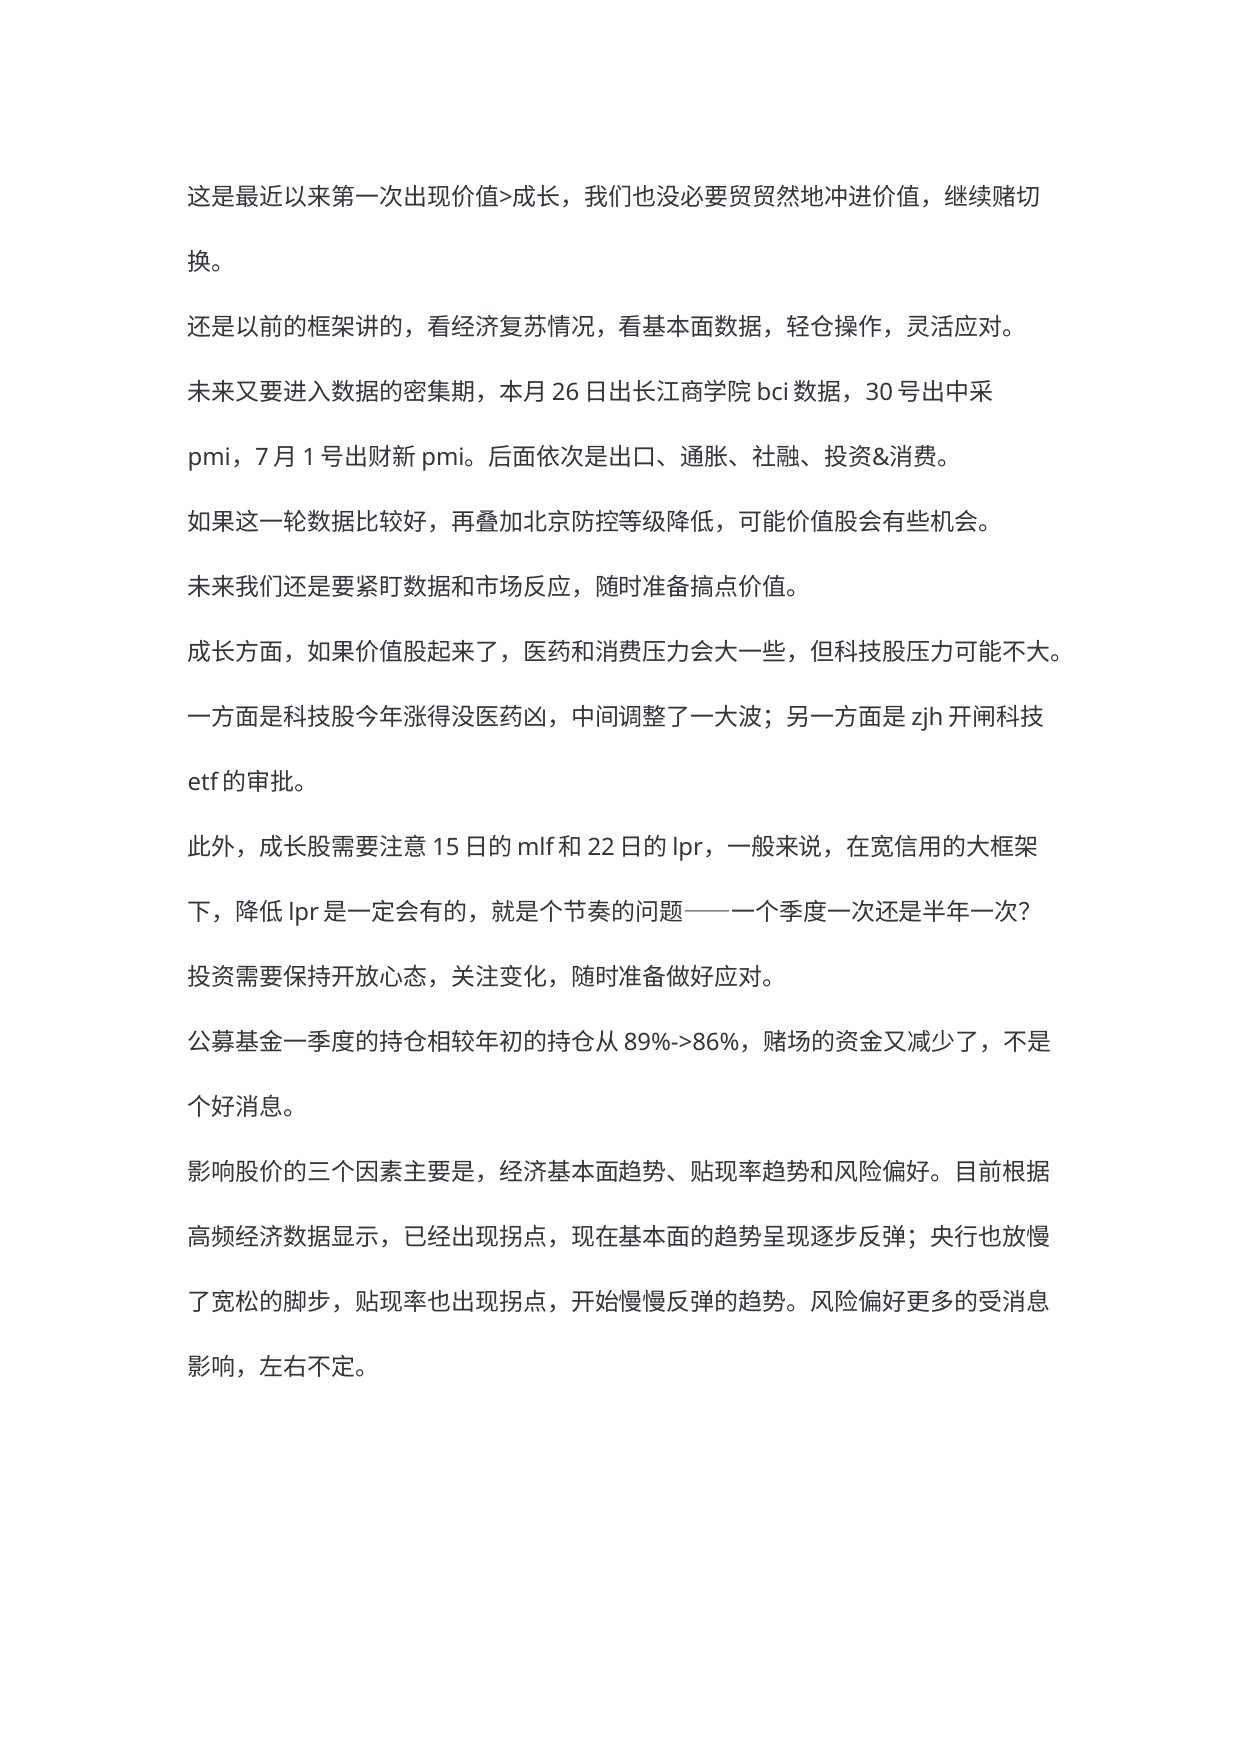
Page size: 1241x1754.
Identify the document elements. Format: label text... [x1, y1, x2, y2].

text 公募基金一季度的持仓相较年初的持仓从89%->86%，赌场的资金又减少了，不是个好消息。 [187, 1007, 1053, 1137]
text 这是最近以来第一次出现价值>成长，我们也没必要贸贸然地冲进价值，继续赌切换。 [187, 162, 1053, 292]
text 投资需要保持开放心态，关注变化，随时准备做好应对。 [187, 942, 1053, 1007]
text 未来又要进入数据的密集期，本月26日出长江商学院bci数据，30号出中采pmi，7月1号出财新pmi。后面依次是出口、通胀、社融、投资&消费。 [187, 357, 1053, 487]
text 影响股价的三个因素主要是，经济基本面趋势、贴现率趋势和风险偏好。目前根据高频经济数据显示，已经出现拐点，现在基本面的趋势呈现逐步反弹；央行也放慢了宽松的脚步，贴现率也出现拐点，开始慢慢反弹的趋势。风险偏好更多的受消息影响，左右不定。 [187, 1137, 1053, 1397]
text 此外，成长股需要注意15日的mlf和22日的lpr，一般来说，在宽信用的大框架下，降低lpr是一定会有的，就是个节奏的问题——一个季度一次还是半年一次？ [187, 812, 1053, 942]
text 还是以前的框架讲的，看经济复苏情况，看基本面数据，轻仓操作，灵活应对。 [187, 292, 1053, 357]
text 成长方面，如果价值股起来了，医药和消费压力会大一些，但科技股压力可能不大。一方面是科技股今年涨得没医药凶，中间调整了一大波；另一方面是zjh开闸科技etf的审批。 [187, 617, 1053, 812]
text 如果这一轮数据比较好，再叠加北京防控等级降低，可能价值股会有些机会。 [187, 487, 1053, 552]
text 未来我们还是要紧盯数据和市场反应，随时准备搞点价值。 [187, 552, 1053, 617]
